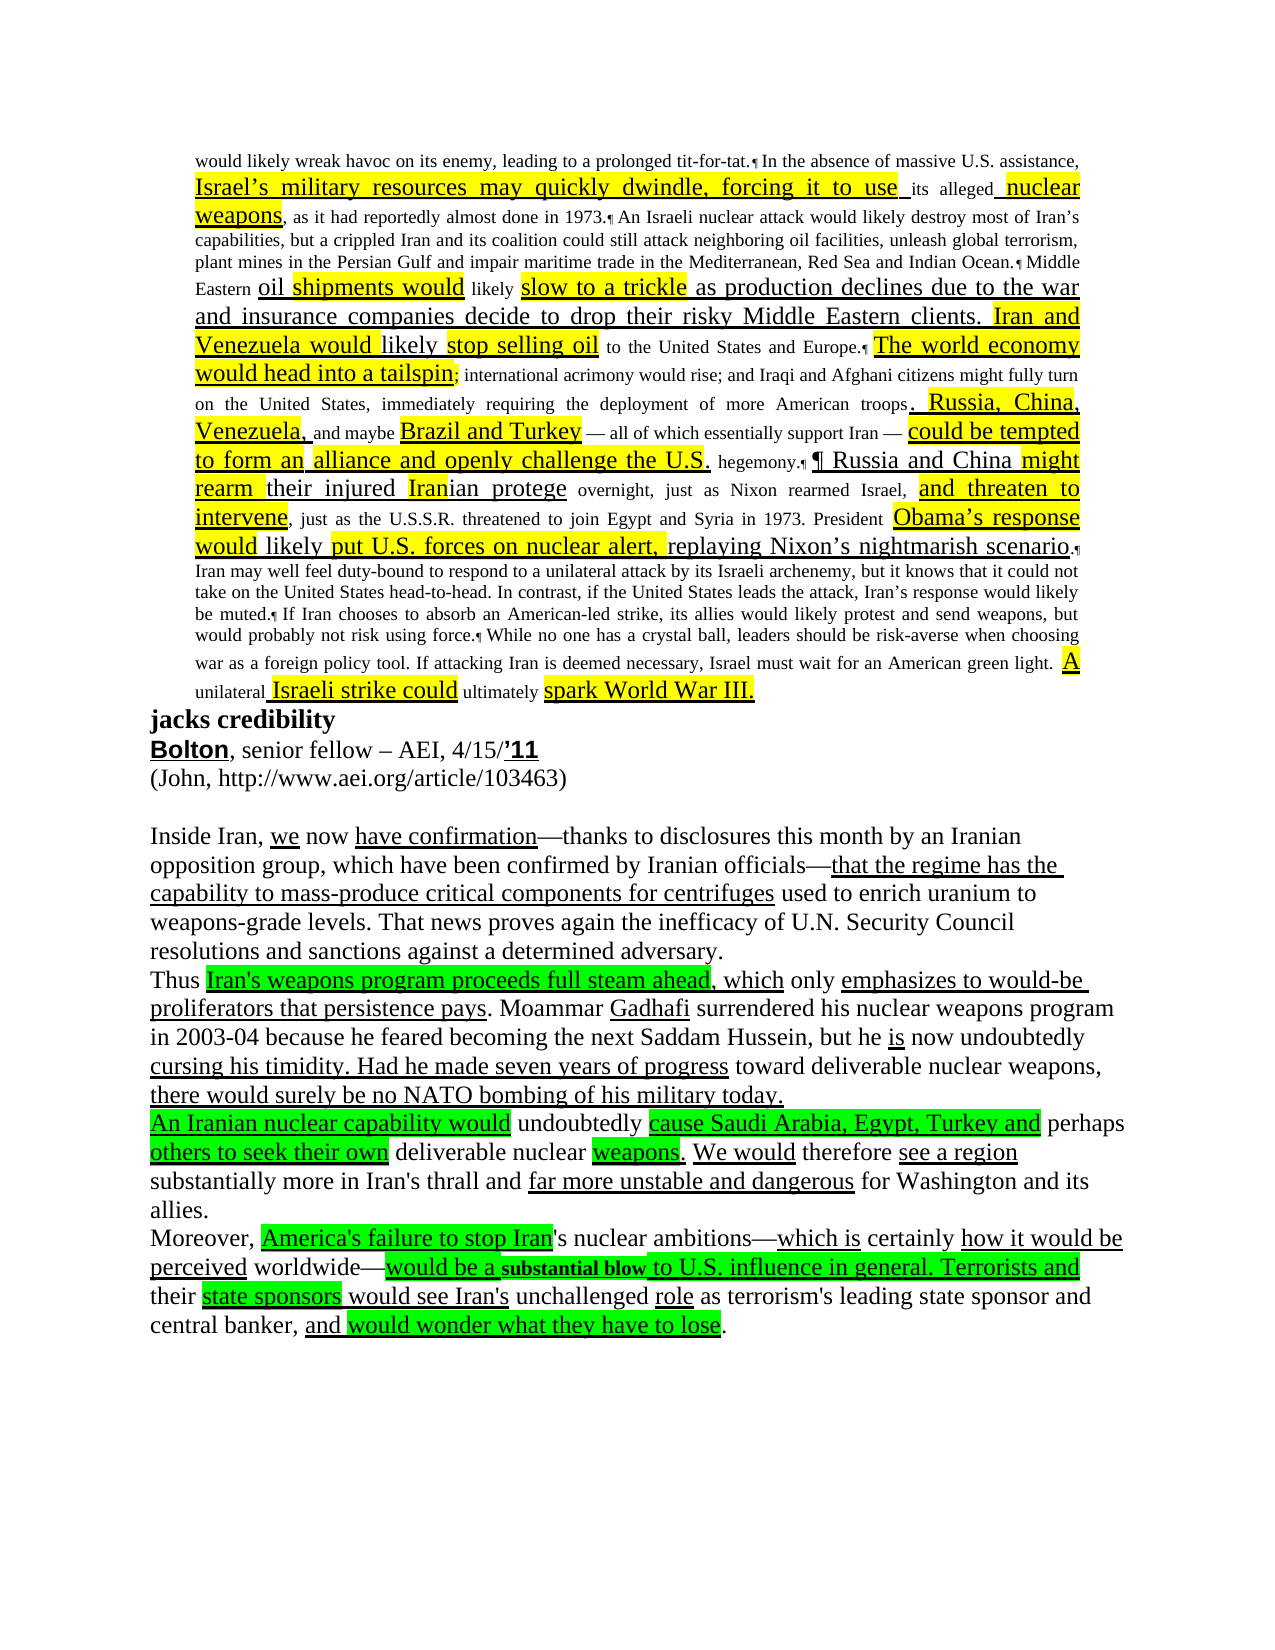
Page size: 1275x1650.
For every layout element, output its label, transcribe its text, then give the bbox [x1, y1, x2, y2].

subtitle jacks credibility [150, 703, 1125, 734]
text Bolton, senior fellow – AEI, 4/15/’11 [150, 734, 1125, 763]
text Moreover, America's failure to stop Iran's nuclear ambitions—which is certainly how it would be perceived worldwide—would be a substantial blow to U.S. influence in general. Terrorists and their state sponsors would see Iran's unchallenged role as terrorism's leading state sponsor and central banker, and would wonder what they have to lose. [150, 1223, 1125, 1338]
text Thus Iran's weapons program proceeds full steam ahead, which only emphasizes to would-be proliferators that persistence pays. Moammar Gadhafi surrendered his nuclear weapons program in 2003-04 because he feared becoming the next Saddam Hussein, but he is now undoubtedly cursing his timidity. Had he made seven years of progress toward deliverable nuclear weapons, there would surely be no NATO bombing of his military today. [150, 965, 1125, 1108]
text Inside Iran, we now have confirmation—thanks to disclosures this month by an Iranian opposition group, which have been confirmed by Iranian officials—that the regime has the capability to mass-produce critical components for centrifuges used to enrich uranium to weapons-grade levels. That news proves again the inefficacy of U.N. Security Council resolutions and sanctions against a determined adversary. [150, 821, 1125, 965]
text (John, http://www.aei.org/article/103463) [150, 763, 1125, 792]
text An Iranian nuclear capability would undoubtedly cause Saudi Arabia, Egypt, Turkey and perhaps others to seek their own deliverable nuclear weapons. We would therefore see a region substantially more in Iran's thrall and far more unstable and dangerous for Washington and its allies. [150, 1108, 1125, 1223]
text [195, 150, 1080, 326]
